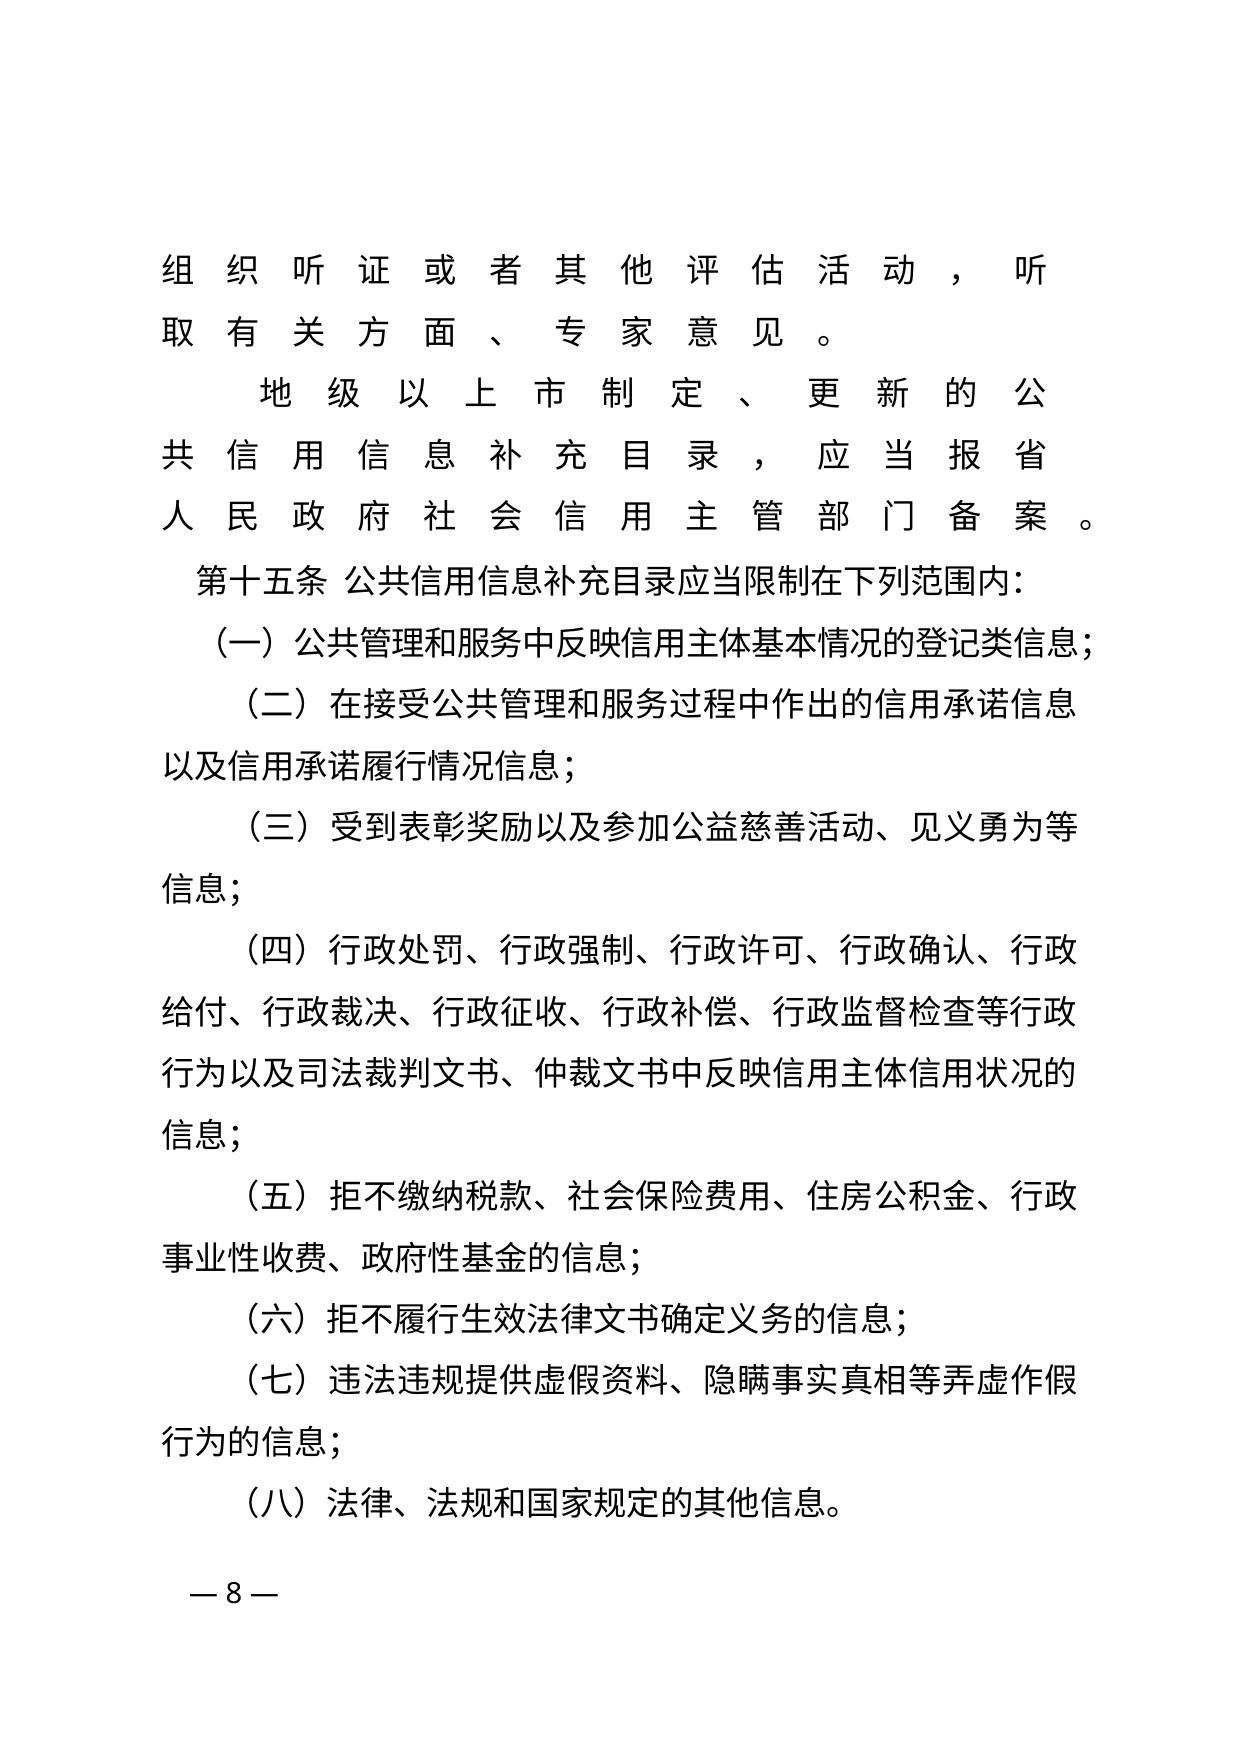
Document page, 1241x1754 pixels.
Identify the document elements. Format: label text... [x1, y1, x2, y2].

text （六）拒不履行生效法律文书确定义务的信息； [161, 1282, 1079, 1344]
text 地级以上市制定、更新的公共信用信息补充目录，应当报省人民政府社会信用主管部门备案。 [161, 360, 1079, 545]
text （五）拒不缴纳税款、社会保险费用、住房公积金、行政事业性收费、政府性基金的信息； [161, 1159, 1079, 1282]
text （七）违法违规提供虚假资料、隐瞒事实真相等弄虚作假行为的信息； [161, 1344, 1079, 1467]
text （二）在接受公共管理和服务过程中作出的信用承诺信息以及信用承诺履行情况信息； [161, 668, 1079, 791]
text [161, 237, 1079, 360]
text （三）受到表彰奖励以及参加公益慈善活动、见义勇为等信息； [161, 791, 1079, 913]
subtitle 第十五条 公共信用信息补充目录应当限制在下列范围内： [161, 545, 1079, 606]
text （四）行政处罚、行政强制、行政许可、行政确认、行政给付、行政裁决、行政征收、行政补偿、行政监督检查等行政行为以及司法裁判文书、仲裁文书中反映信用主体信用状况的信息； [161, 913, 1079, 1159]
text （八）法律、法规和国家规定的其他信息。 [161, 1467, 1079, 1528]
text （一）公共管理和服务中反映信用主体基本情况的登记类信息； [161, 606, 1079, 668]
